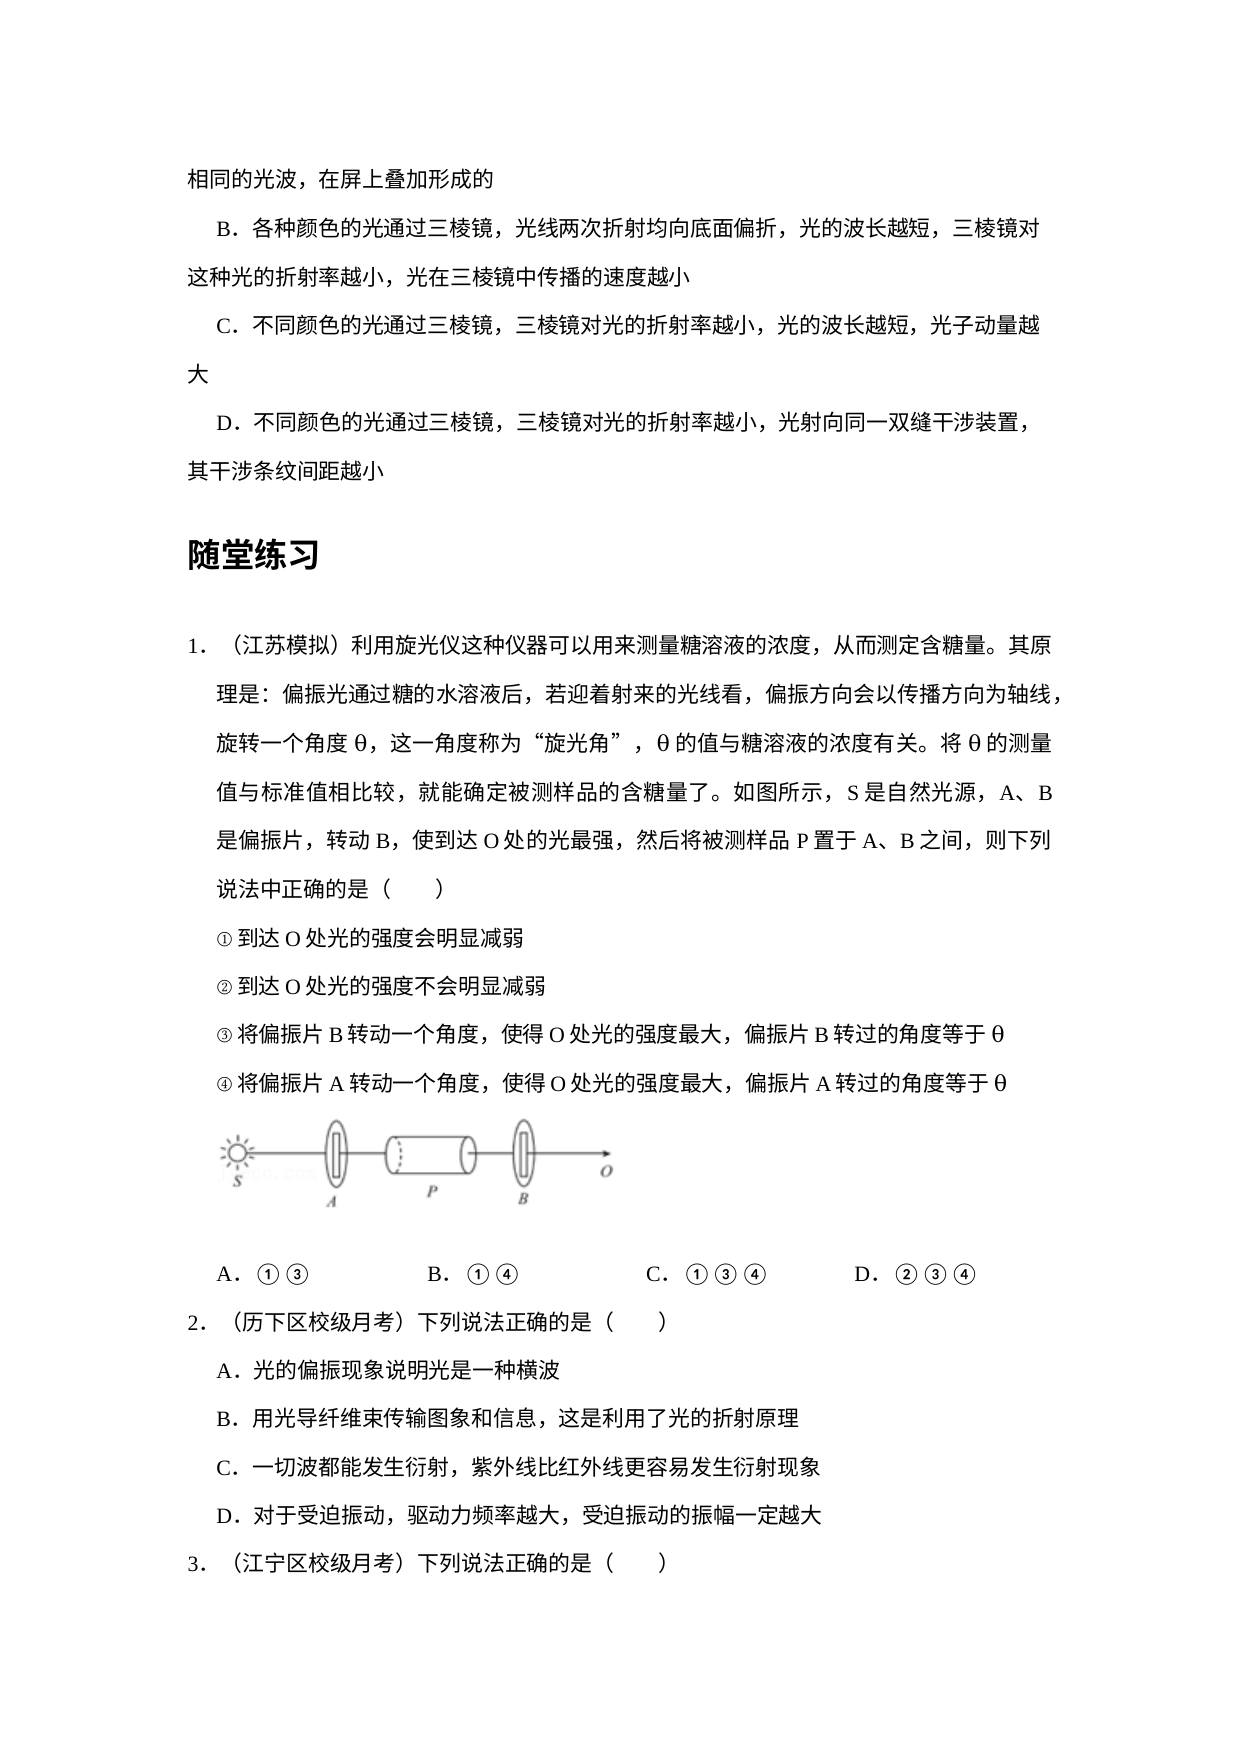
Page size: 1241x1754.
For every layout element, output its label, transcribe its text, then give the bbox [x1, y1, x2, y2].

text ③将偏振片B转动一个角度，使得O处光的强度最大，偏振片B转过的角度等于θ [216, 1017, 1053, 1049]
text C．不同颜色的光通过三棱镜，三棱镜对光的折射率越小，光的波长越短，光子动量越大 [187, 307, 1053, 389]
text B．各种颜色的光通过三棱镜，光线两次折射均向底面偏折，光的波长越短，三棱镜对这种光的折射率越小，光在三棱镜中传播的速度越小 [187, 210, 1053, 292]
text 3．（江宁区校级月考）下列说法正确的是（ ） [187, 1546, 1053, 1578]
text B．用光导纤维束传输图象和信息，这是利用了光的折射原理 [187, 1401, 1053, 1433]
text D．对于受迫振动，驱动力频率越大，受迫振动的振幅一定越大 [187, 1498, 1053, 1530]
text ②到达O处光的强度不会明显减弱 [216, 968, 1053, 1001]
text ①到达O处光的强度会明显减弱 [216, 920, 1053, 953]
subtitle 随堂练习 [187, 529, 1053, 577]
text C．一切波都能发生衍射，紫外线比红外线更容易发生衍射现象 [187, 1449, 1053, 1482]
text 2．（历下区校级月考）下列说法正确的是（ ） [187, 1304, 1053, 1337]
text A．光的偏振现象说明光是一种横波 [187, 1353, 1053, 1385]
text A．①③ B．①④ C．①③④ D．②③④ [187, 1256, 1053, 1288]
picture [216, 1113, 618, 1212]
text D．不同颜色的光通过三棱镜，三棱镜对光的折射率越小，光射向同一双缝干涉装置，其干涉条纹间距越小 [187, 404, 1053, 486]
text ④将偏振片A转动一个角度，使得O处光的强度最大，偏振片A转过的角度等于θ [216, 1065, 1053, 1098]
text 1．（江苏模拟）利用旋光仪这种仪器可以用来测量糖溶液的浓度，从而测定含糖量。其原理是：偏振光通过糖的水溶液后，若迎着射来的光线看，偏振方向会以传播方向为轴线，旋转一个角度θ，这一角度称为“旋光角”，θ的值与糖溶液的浓度有关。将θ的测量值与标准值相比较，就能确定被测样品的含糖量了。如图所示，S是自然光源，A、B是偏振片，转动B，使到达O处的光最强，然后将被测样品P置于A、B之间，则下列说法中正确的是（ ） [187, 628, 1053, 904]
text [187, 162, 1053, 194]
